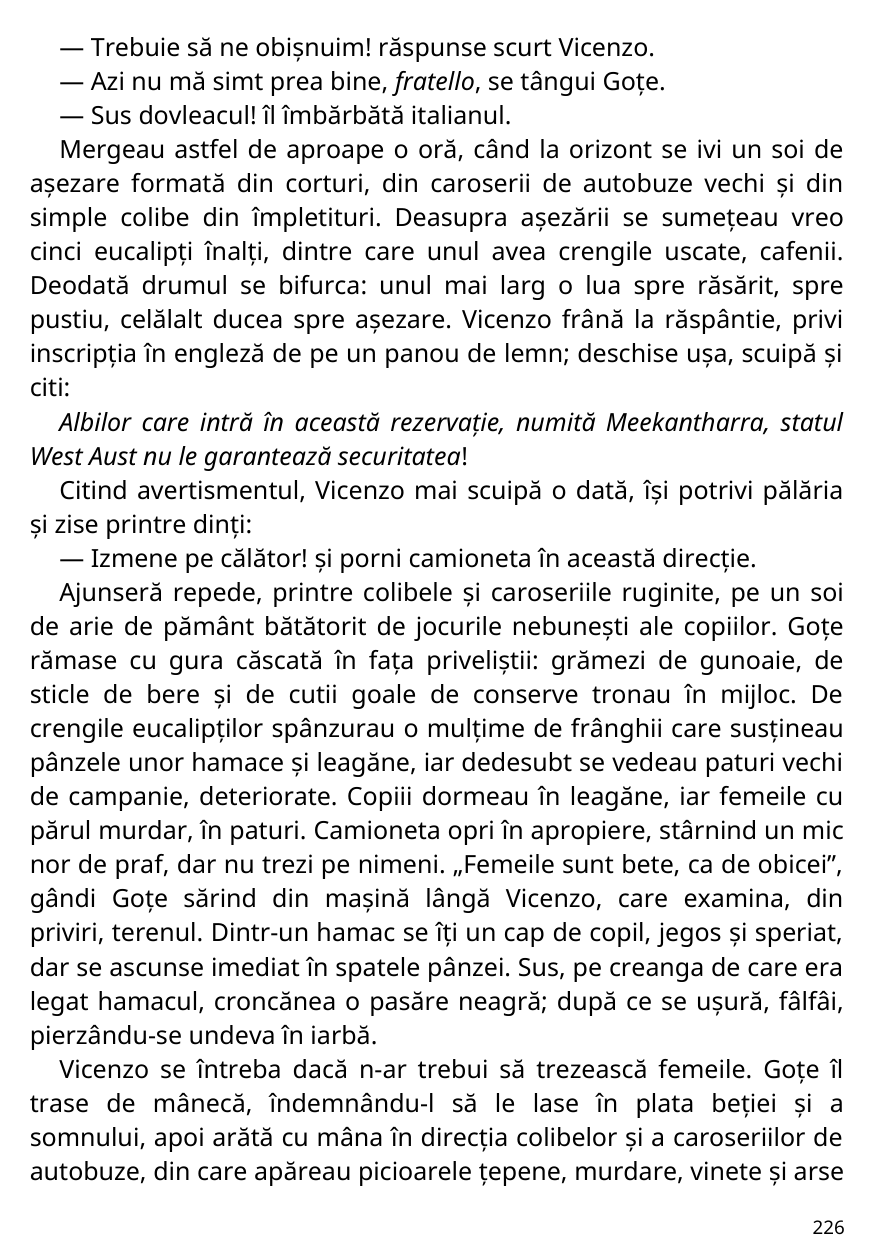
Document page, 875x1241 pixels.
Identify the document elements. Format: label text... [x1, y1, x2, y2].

text Ajunseră repede, printre colibele și caroseriile ruginite, pe un soi de arie de pământ bătătorit de jocurile nebunești ale copiilor. Goțe rămase cu gura căscată în fața priveliștii: grămezi de gunoaie, de sticle de bere și de cutii goale de conserve tronau în mijloc. De crengile eucalipților spânzurau o mulțime de frânghii care susțineau pânzele unor hamace și leagăne, iar dedesubt se vedeau paturi vechi de campanie, deteriorate. Copiii dormeau în leagăne, iar femeile cu părul murdar, în paturi. Camioneta opri în apropiere, stârnind un mic nor de praf, dar nu trezi pe nimeni. „Femeile sunt bete, ca de obicei”, gândi Goțe sărind din mașină lângă Vicenzo, care examina, din priviri, terenul. Dintr-un hamac se îți un cap de copil, jegos și speriat, dar se ascunse imediat în spatele pânzei. Sus, pe creanga de care era legat hamacul, croncănea o pasăre neagră; după ce se ușură, fâlfâi, pierzându-se undeva în iarbă. [29, 574, 844, 1051]
text Mergeau astfel de aproape o oră, când la orizont se ivi un soi de așezare formată din corturi, din caroserii de autobuze vechi și din simple colibe din împletituri. Deasupra așezării se sumețeau vreo cinci eucalipți înalți, dintre care unul avea crengile uscate, cafenii. Deodată drumul se bifurca: unul mai larg o lua spre răsărit, spre pustiu, celălalt ducea spre așezare. Vicenzo frână la răspântie, privi inscripția în engleză de pe un panou de lemn; deschise ușa, scuipă și citi: [29, 132, 844, 404]
text — Sus dovleacul! îl îmbărbătă italianul. [29, 98, 844, 132]
text — Izmene pe călător! și porni camioneta în această direcție. [29, 540, 844, 574]
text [29, 1051, 844, 1188]
text Citind avertismentul, Vicenzo mai scuipă o dată, își potrivi pălăria și zise printre dinți: [29, 472, 844, 540]
text Albilor care intră în această rezervație, numită Meekantharra, statul West Aust nu le garantează securitatea! [29, 404, 844, 472]
text — Trebuie să ne obișnuim! răspunse scurt Vicenzo. [29, 29, 844, 63]
text — Azi nu mă simt prea bine, fratello, se tângui Goțe. [29, 63, 844, 98]
